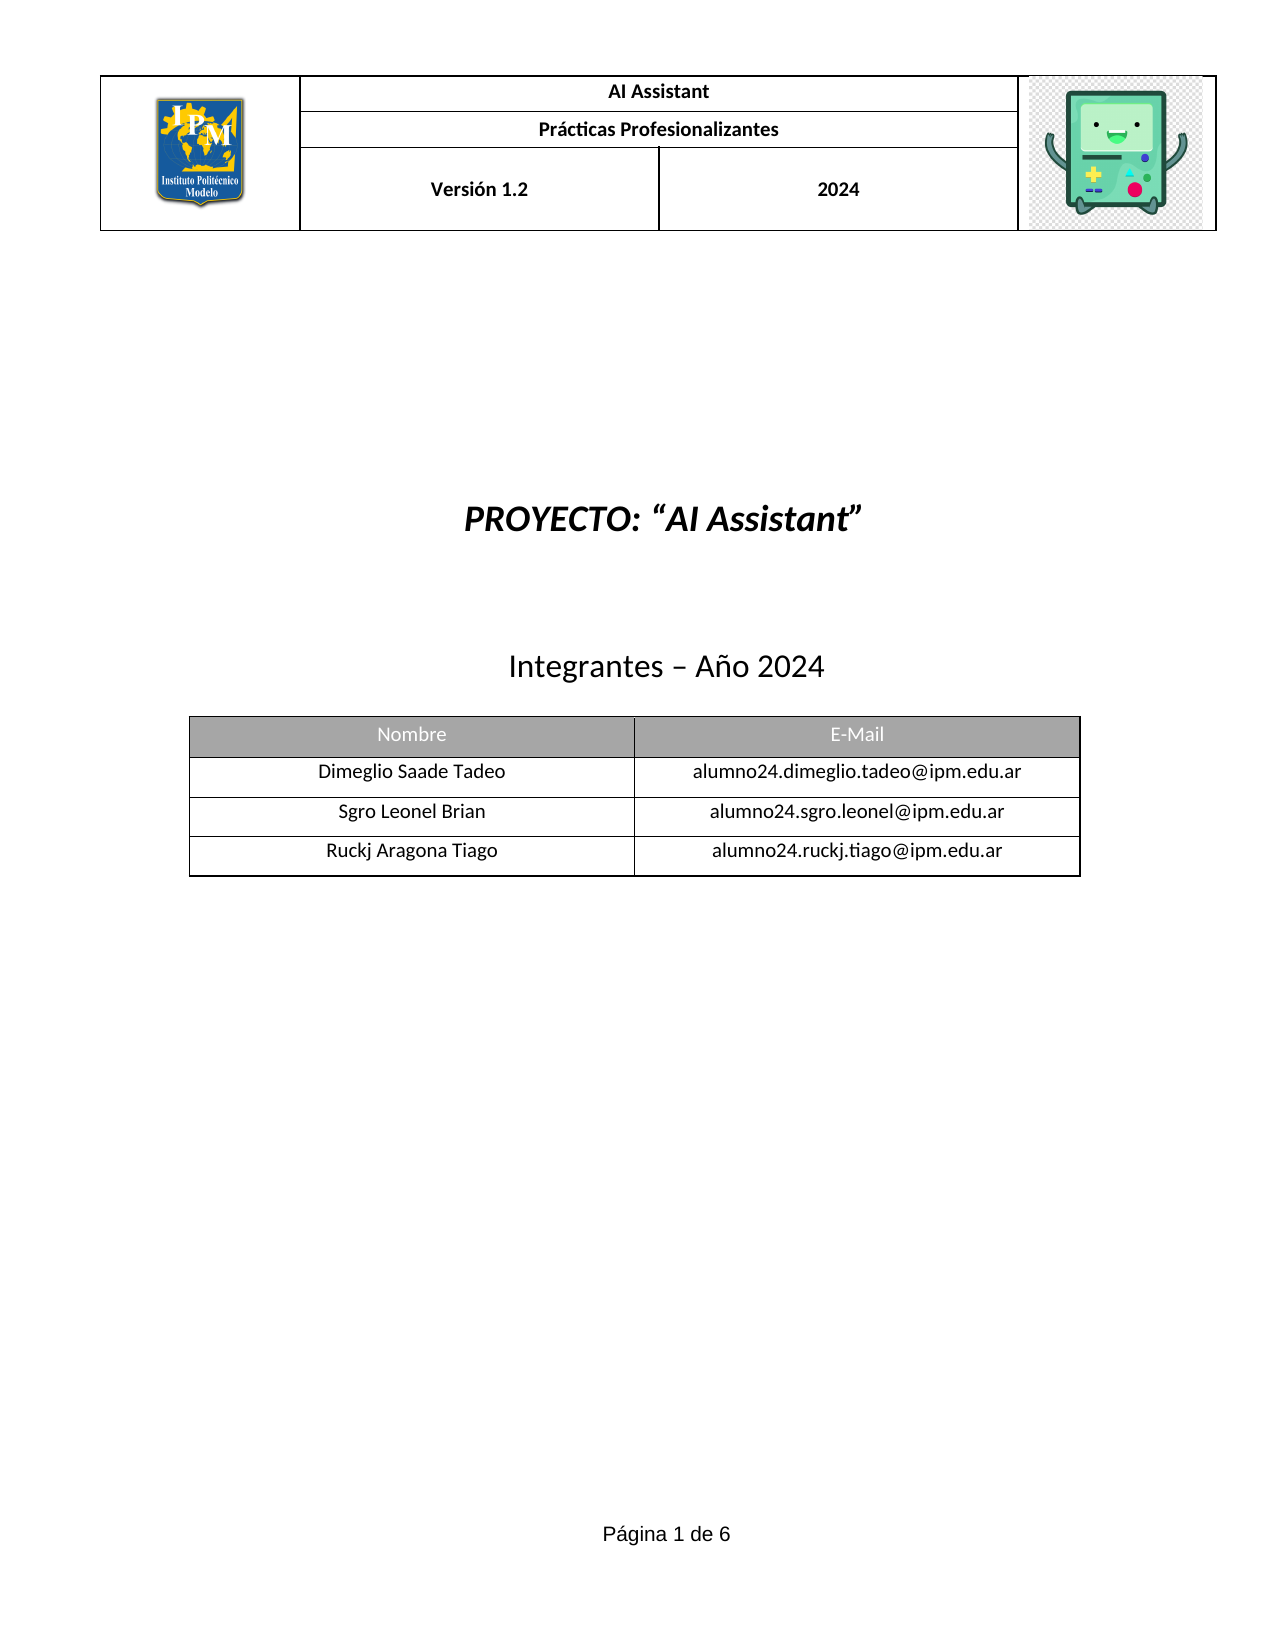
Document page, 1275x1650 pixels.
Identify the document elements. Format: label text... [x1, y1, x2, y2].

title Integrantes – Año 2024 [133, 644, 1200, 685]
picture [1029, 76, 1203, 230]
table_header E-Mail [635, 717, 1079, 757]
table_cell Sgro Leonel Brian [190, 798, 634, 836]
table_cell alumno24.dimeglio.tadeo@ipm.edu.ar [635, 758, 1079, 796]
table_header Nombre [190, 717, 634, 757]
table_cell Ruckj Aragona Tiago [190, 837, 634, 875]
table_cell alumno24.sgro.leonel@ipm.edu.ar [635, 798, 1079, 836]
picture [153, 95, 247, 211]
title PROYECTO: “AI Assistant” [133, 494, 1200, 540]
table_cell Dimeglio Saade Tadeo [190, 758, 634, 796]
table_cell alumno24.ruckj.tiago@ipm.edu.ar [635, 837, 1079, 875]
